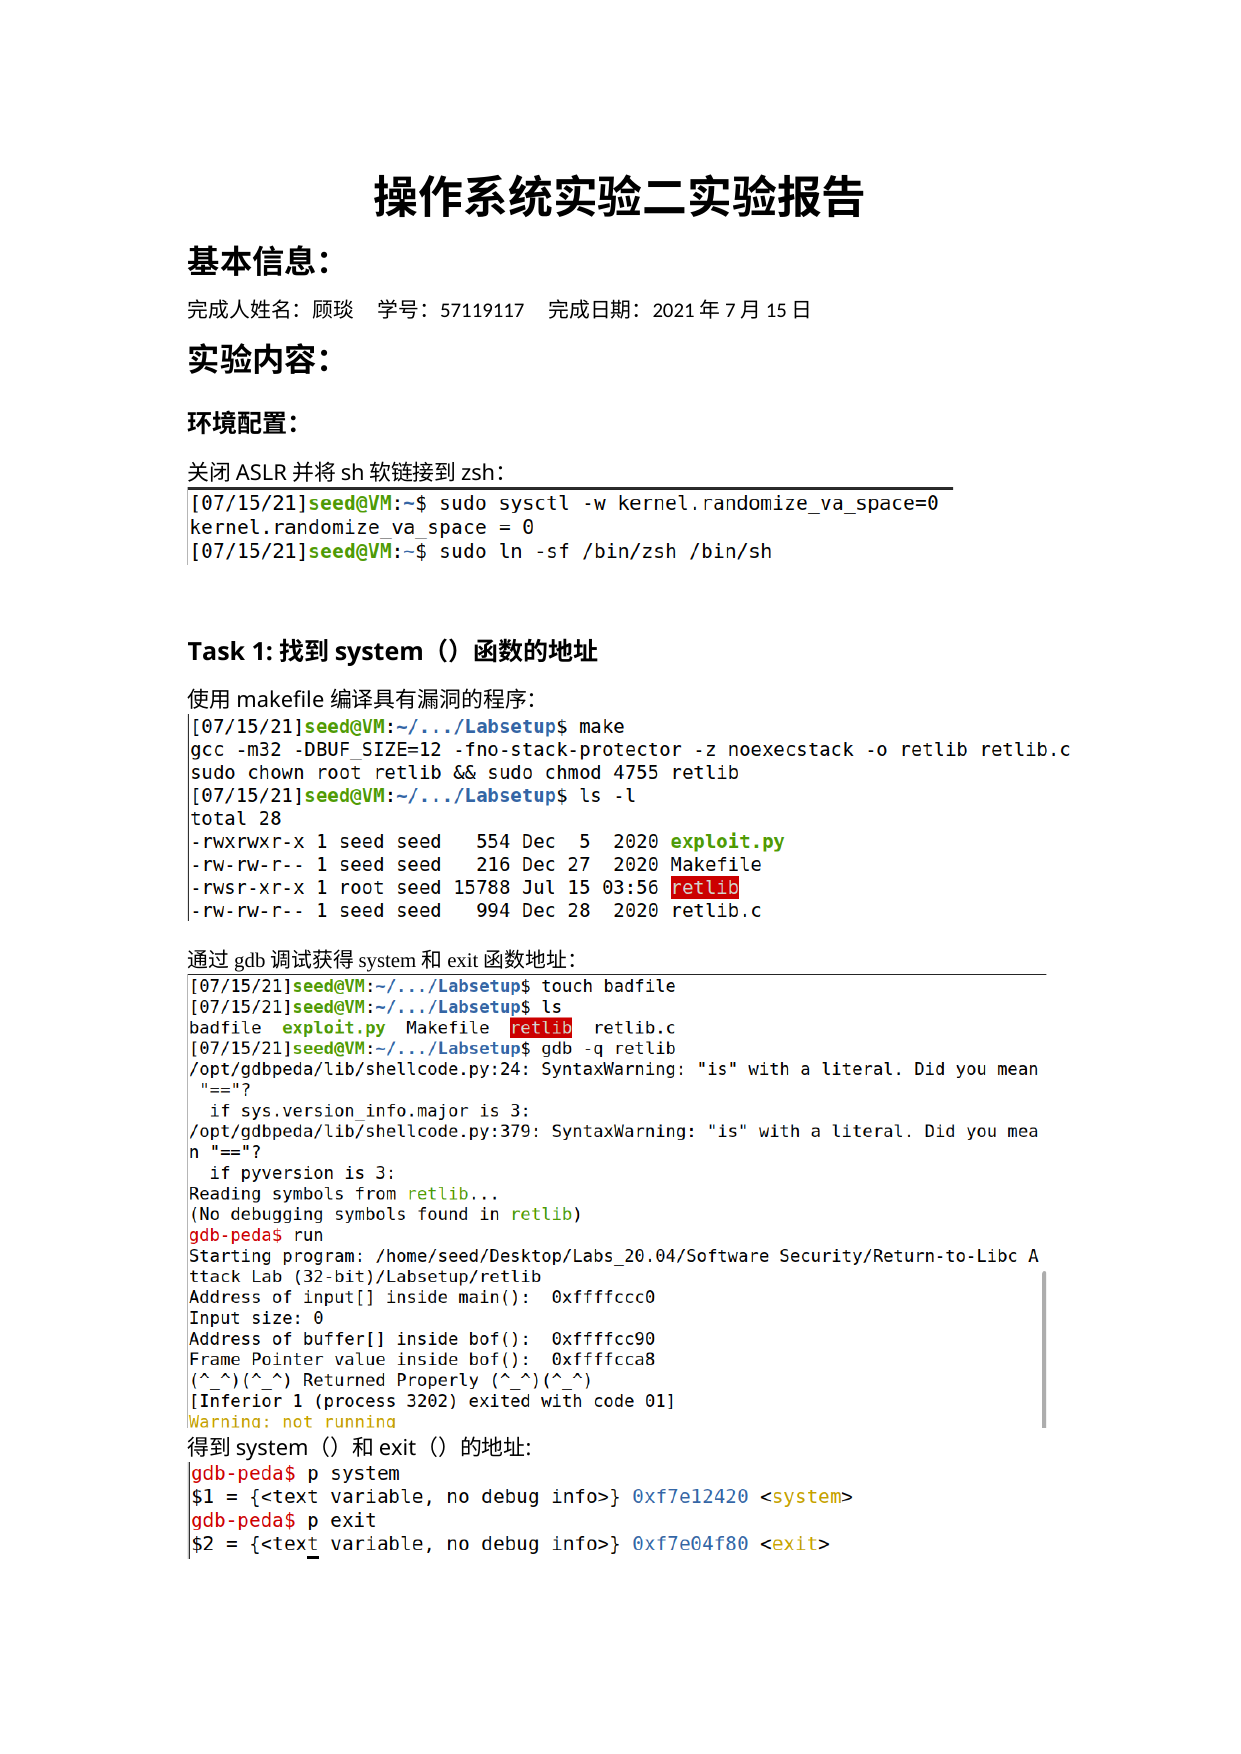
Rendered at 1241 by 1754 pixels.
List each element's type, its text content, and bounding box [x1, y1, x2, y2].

text 关闭ASLR 并将sh软链接到zsh： [187, 454, 1053, 487]
text 完成人姓名：顾琰 学号：57119117 完成日期：2021 年 7 月 15 日 [187, 292, 1053, 324]
picture [187, 487, 954, 565]
text 通过 gdb 调试获得 system 和 exit 函数地址： [187, 942, 1053, 974]
text 操作系统实验二实验报告 [187, 162, 1053, 227]
text 环境配置： [187, 389, 1053, 454]
picture [187, 714, 1104, 921]
text 实验内容： [187, 324, 1053, 389]
picture [187, 974, 1047, 1428]
text 得到system（）和exit（）的地址: [187, 1429, 1053, 1462]
text Task 1: 找到system（）函数的地址 [187, 617, 1053, 682]
text 基本信息： [187, 227, 1053, 292]
text 使用 makefile 编译具有漏洞的程序： [187, 682, 1053, 714]
picture [187, 1462, 867, 1559]
